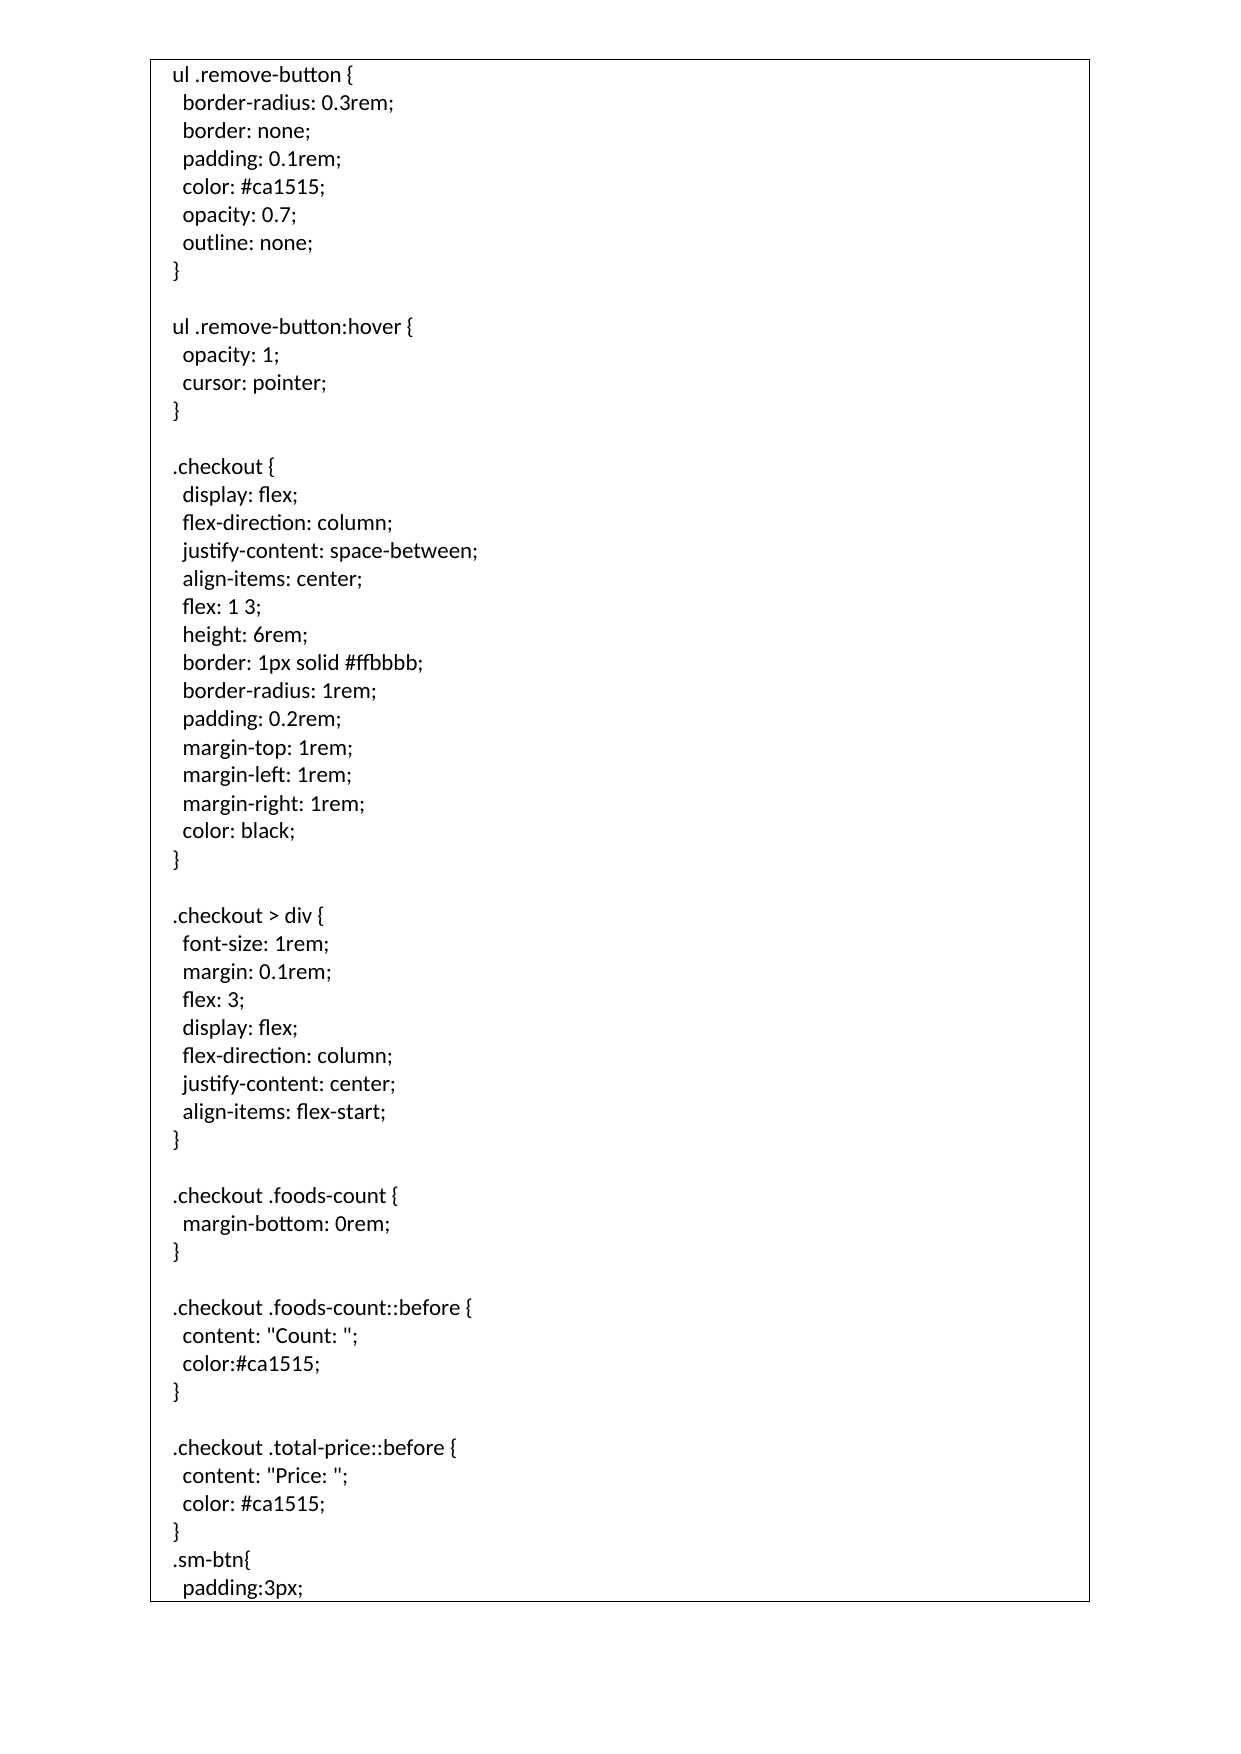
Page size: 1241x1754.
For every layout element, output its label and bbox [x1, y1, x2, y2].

table_cell [151, 60, 1089, 1601]
